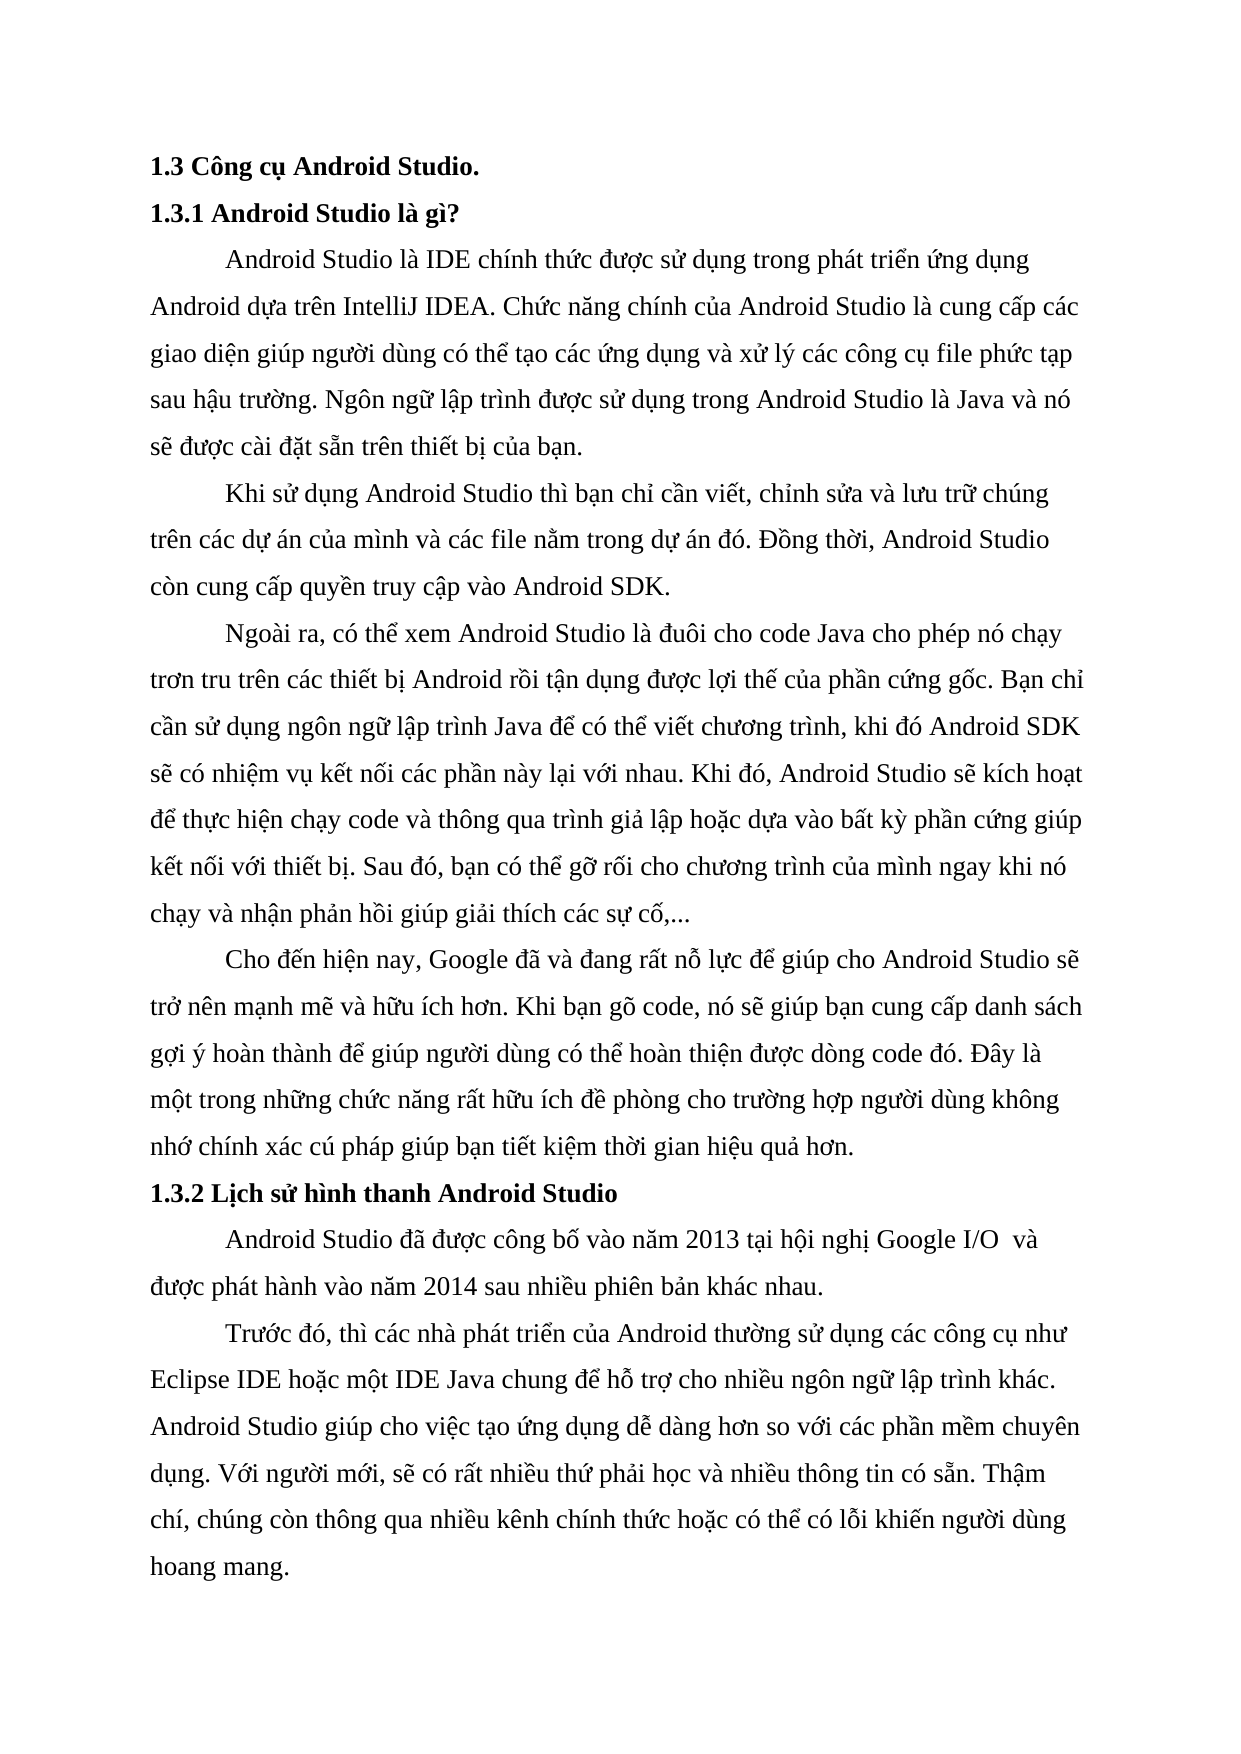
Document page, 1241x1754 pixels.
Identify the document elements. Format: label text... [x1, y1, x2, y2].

text 1.3.1 Android Studio là gì? [150, 197, 1090, 228]
text Trước đó, thì các nhà phát triển của Android thường sử dụng các công cụ như Eclipse IDE hoặc một IDE Java chung để hỗ trợ cho nhiều ngôn ngữ lập trình khác. [150, 1317, 1090, 1394]
text Ngoài ra, có thể xem Android Studio là đuôi cho code Java cho phép nó chạy trơn tru trên các thiết bị Android rồi tận dụng được lợi thế của phần cứng gốc. Bạn chỉ cần sử dụng ngôn ngữ lập trình Java để có thể viết chương trình, khi đó Android SDK sẽ có nhiệm vụ kết nối các phần này lại với nhau. Khi đó, Android Studio sẽ kích hoạt để thực hiện chạy code và thông qua trình giả lập hoặc dựa vào bất kỳ phần cứng giúp kết nối với thiết bị. Sau đó, bạn có thể gỡ rối cho chương trình của mình ngay khi nó chạy và nhận phản hồi giúp giải thích các sự cố,... [150, 617, 1090, 928]
text 1.3.2 Lịch sử hình thanh Android Studio [150, 1177, 1090, 1208]
text Android Studio là IDE chính thức được sử dụng trong phát triển ứng dụng Android dựa trên IntelliJ IDEA. Chức năng chính của Android Studio là cung cấp các giao diện giúp người dùng có thể tạo các ứng dụng và xử lý các công cụ file phức tạp sau hậu trường. Ngôn ngữ lập trình được sử dụng trong Android Studio là Java và nó sẽ được cài đặt sẵn trên thiết bị của bạn. [150, 243, 1090, 461]
text Android Studio đã được công bố vào năm 2013 tại hội nghị Google I/O và được phát hành vào năm 2014 sau nhiều phiên bản khác nhau. [150, 1223, 1090, 1301]
text Android Studio giúp cho việc tạo ứng dụng dễ dàng hơn so với các phần mềm chuyên dụng. Với người mới, sẽ có rất nhiều thứ phải học và nhiều thông tin có sẵn. Thậm chí, chúng còn thông qua nhiều kênh chính thức hoặc có thể có lỗi khiến người dùng hoang mang. [150, 1410, 1090, 1581]
text Cho đến hiện nay, Google đã và đang rất nỗ lực để giúp cho Android Studio sẽ trở nên mạnh mẽ và hữu ích hơn. Khi bạn gõ code, nó sẽ giúp bạn cung cấp danh sách gợi ý hoàn thành để giúp người dùng có thể hoàn thiện được dòng code đó. Đây là một trong những chức năng rất hữu ích đề phòng cho trường hợp người dùng không nhớ chính xác cú pháp giúp bạn tiết kiệm thời gian hiệu quả hơn. [150, 943, 1090, 1161]
text 1.3 Công cụ Android Studio. [150, 150, 1090, 181]
text Khi sử dụng Android Studio thì bạn chỉ cần viết, chỉnh sửa và lưu trữ chúng trên các dự án của mình và các file nằm trong dự án đó. Đồng thời, Android Studio còn cung cấp quyền truy cập vào Android SDK. [150, 477, 1090, 601]
